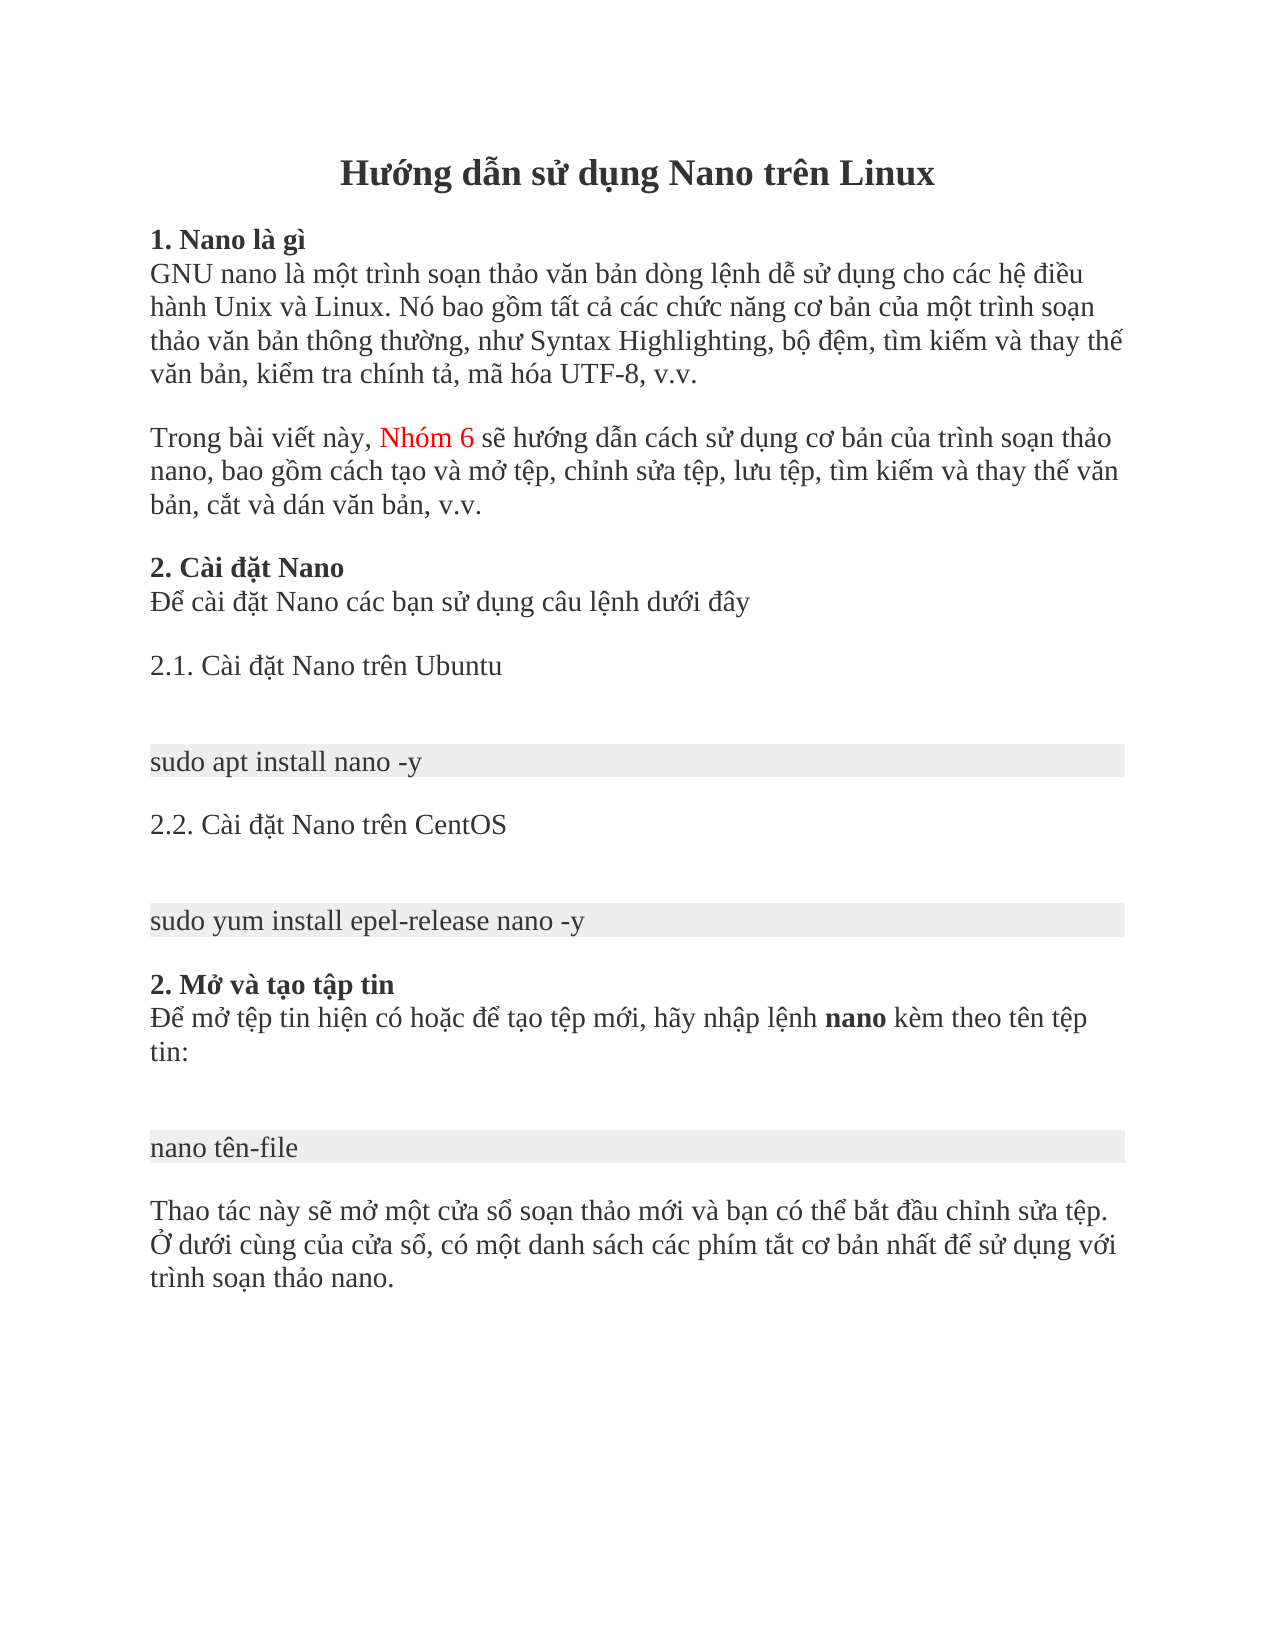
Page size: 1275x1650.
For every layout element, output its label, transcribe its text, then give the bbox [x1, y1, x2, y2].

text nano tên-file [150, 1130, 1125, 1163]
text 1. Nano là gì [150, 222, 1125, 256]
text Trong bài viết này, Nhóm 6 sẽ hướng dẫn cách sử dụng cơ bản của trình soạn thảo nano, bao gồm cách tạo và mở tệp, chỉnh sửa tệp, lưu tệp, tìm kiếm và thay thế văn bản, cắt và dán văn bản, v.v. [150, 420, 1125, 521]
text GNU nano là một trình soạn thảo văn bản dòng lệnh dễ sử dụng cho các hệ điều hành Unix và Linux. Nó bao gồm tất cả các chức năng cơ bản của một trình soạn thảo văn bản thông thường, như Syntax Highlighting, bộ đệm, tìm kiếm và thay thế văn bản, kiểm tra chính tả, mã hóa UTF-8, v.v. [150, 256, 1125, 390]
subtitle 2. Mở và tạo tập tin [150, 967, 1125, 1000]
text 2.1. Cài đặt Nano trên Ubuntu [150, 648, 1125, 681]
text Để mở tệp tin hiện có hoặc để tạo tệp mới, hãy nhập lệnh nano kèm theo tên tệp tin: [150, 1000, 1125, 1067]
subtitle Hướng dẫn sử dụng Nano trên Linux [150, 150, 1125, 193]
text 2.2. Cài đặt Nano trên CentOS [150, 807, 1125, 841]
text sudo yum install epel-release nano -y [150, 903, 1125, 937]
text sudo apt install nano -y [150, 744, 1125, 777]
text Để cài đặt Nano các bạn sử dụng câu lệnh dưới đây [150, 584, 1125, 618]
text Thao tác này sẽ mở một cửa sổ soạn thảo mới và bạn có thể bắt đầu chỉnh sửa tệp. Ở dưới cùng của cửa sổ, có một danh sách các phím tắt cơ bản nhất để sử dụng với trình soạn thảo nano. [150, 1193, 1125, 1294]
text 2. Cài đặt Nano [150, 551, 1125, 584]
